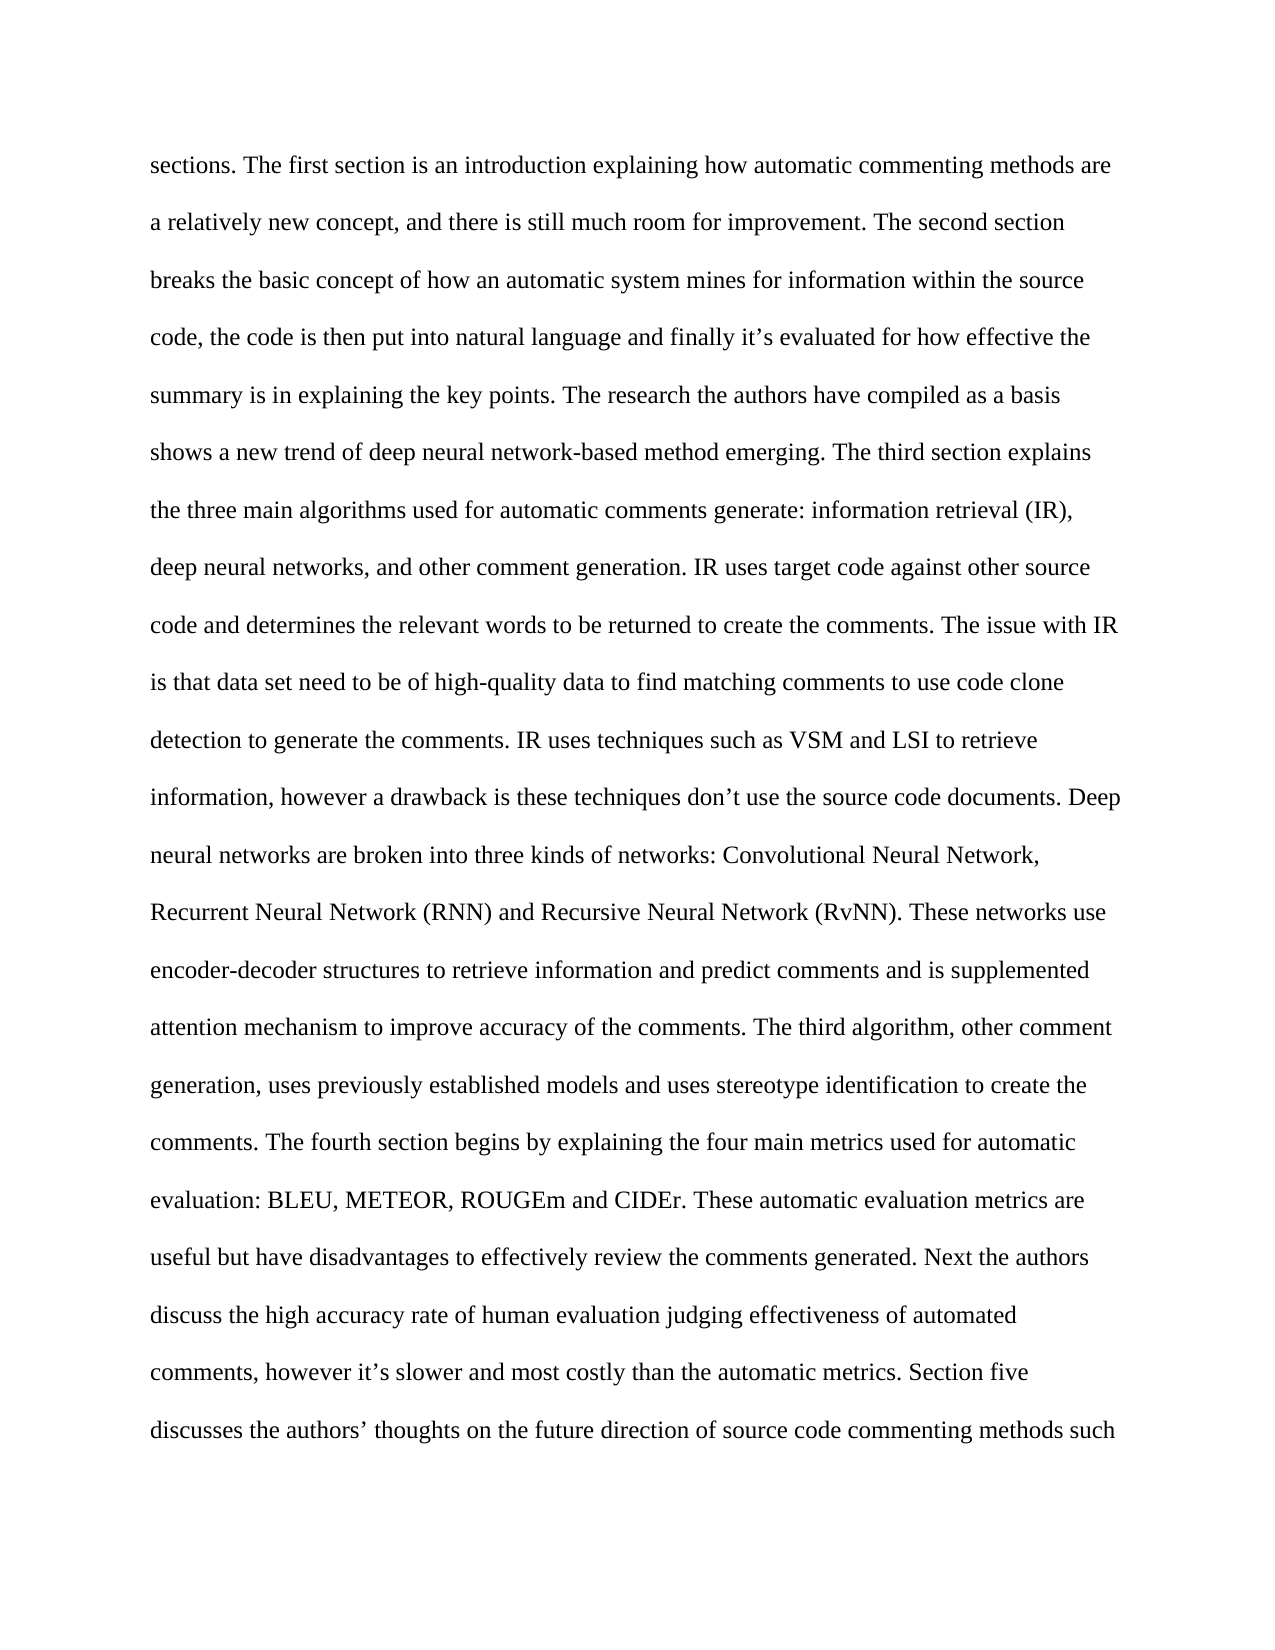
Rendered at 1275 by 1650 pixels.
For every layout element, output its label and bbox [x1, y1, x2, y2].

text [150, 150, 1125, 1444]
